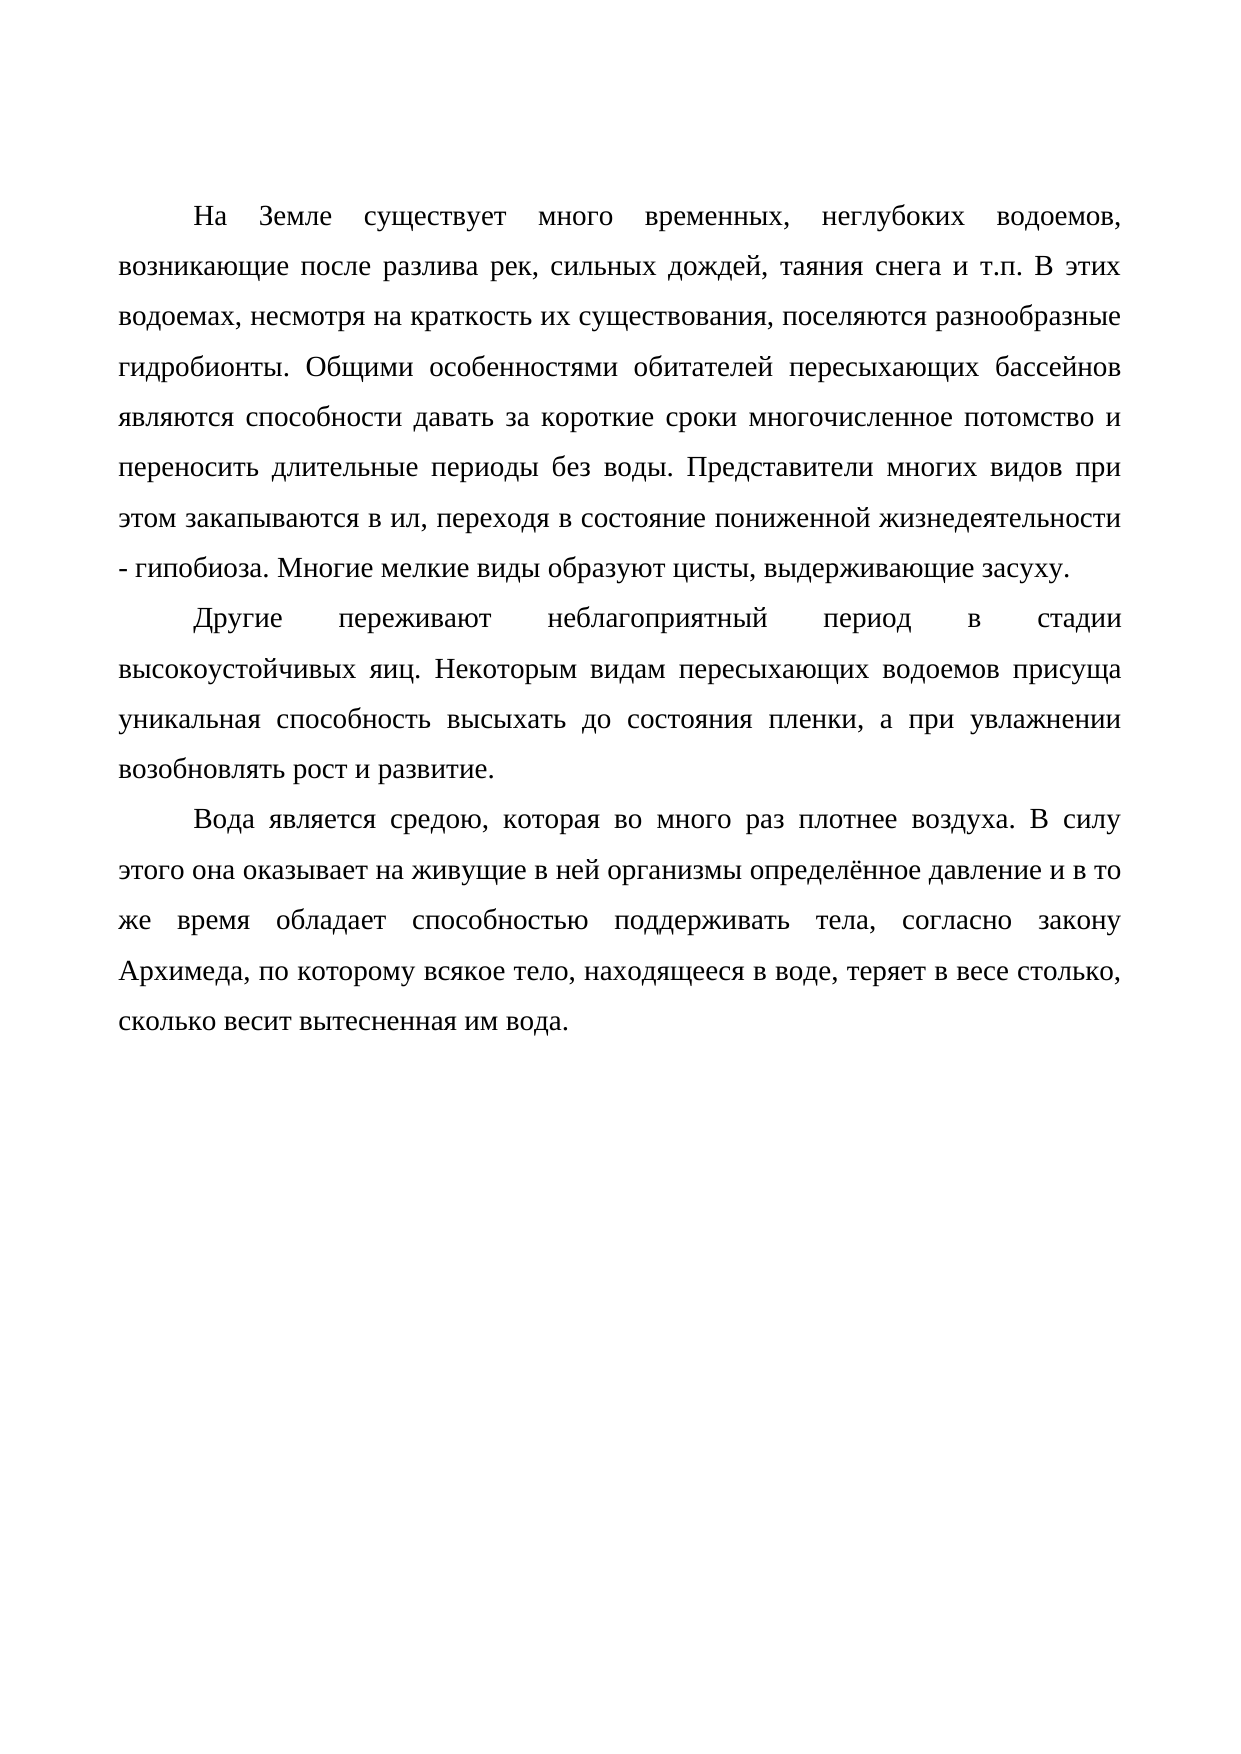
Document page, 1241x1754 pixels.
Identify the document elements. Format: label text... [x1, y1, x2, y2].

text Другие переживают неблагоприятный период в стадии высокоустойчивых яиц. Некоторым видам пересыхающих водоемов присуща уникальная способность высыхать до состояния пленки, а при увлажнении возобновлять рост и развитие. [118, 600, 1122, 785]
text На Земле существует много временных, неглубоких водоемов, возникающие после разлива рек, сильных дождей, таяния снега и т.п. В этих водоемах, несмотря на краткость их существования, поселяются разнообразные гидробионты. Общими особенностями обитателей пересыхающих бассейнов являются способности давать за короткие сроки многочисленное потомство и переносить длительные периоды без воды. Представители многих видов при этом закапываются в ил, переходя в состояние пониженной жизнедеятельности - гипобиоза. Многие мелкие виды образуют цисты, выдерживающие засуху. [118, 198, 1122, 584]
text Вода является средою, которая во много раз плотнее воздуха. В силу этого она оказывает на живущие в ней организмы определённое давление и в то же время обладает способностью поддерживать тела, согласно закону Архимеда, по которому всякое тело, находящееся в воде, теряет в весе столько, сколько весит вытесненная им вода. [118, 802, 1122, 1036]
